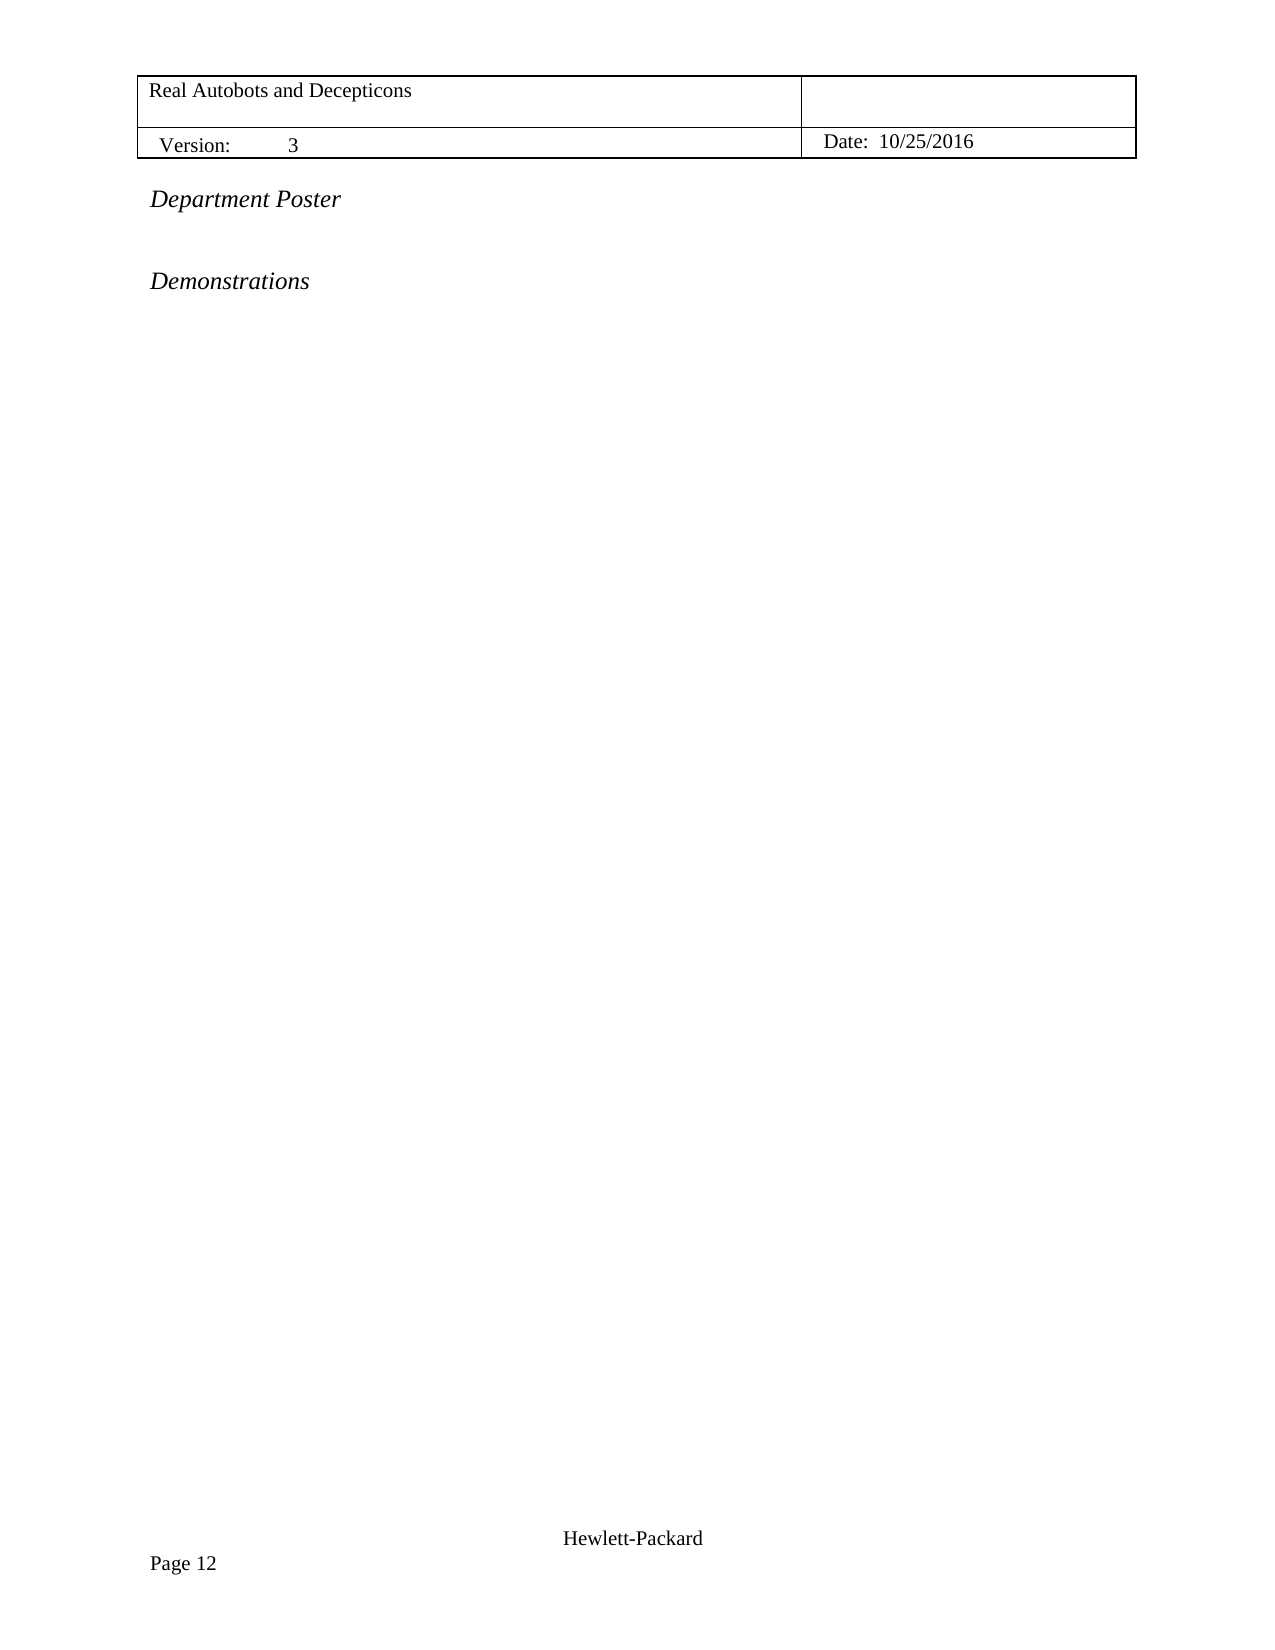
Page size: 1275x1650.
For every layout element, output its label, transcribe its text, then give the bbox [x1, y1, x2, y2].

subtitle Demonstrations [150, 266, 1125, 295]
subtitle Department Poster [150, 184, 1125, 213]
